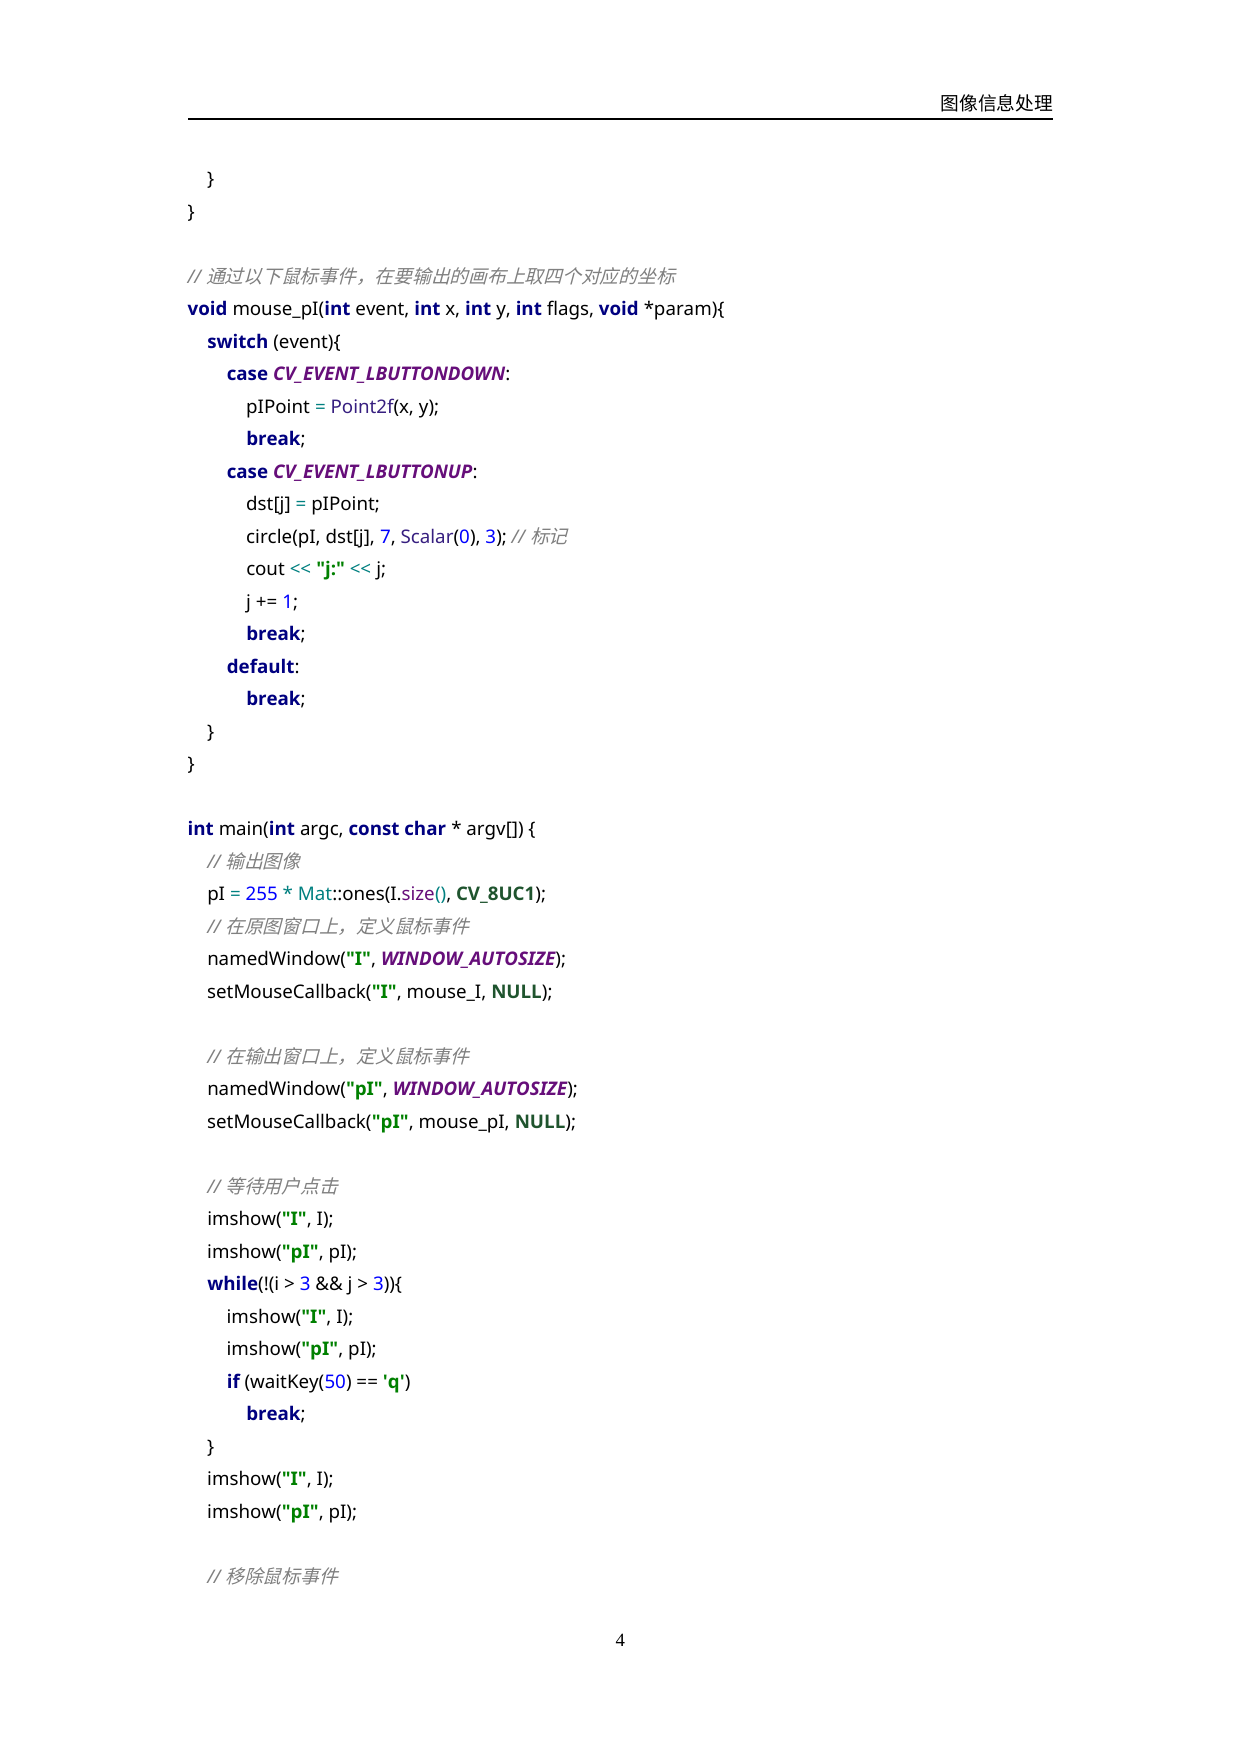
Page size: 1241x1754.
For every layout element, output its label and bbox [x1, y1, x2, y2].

text [187, 162, 1053, 1592]
